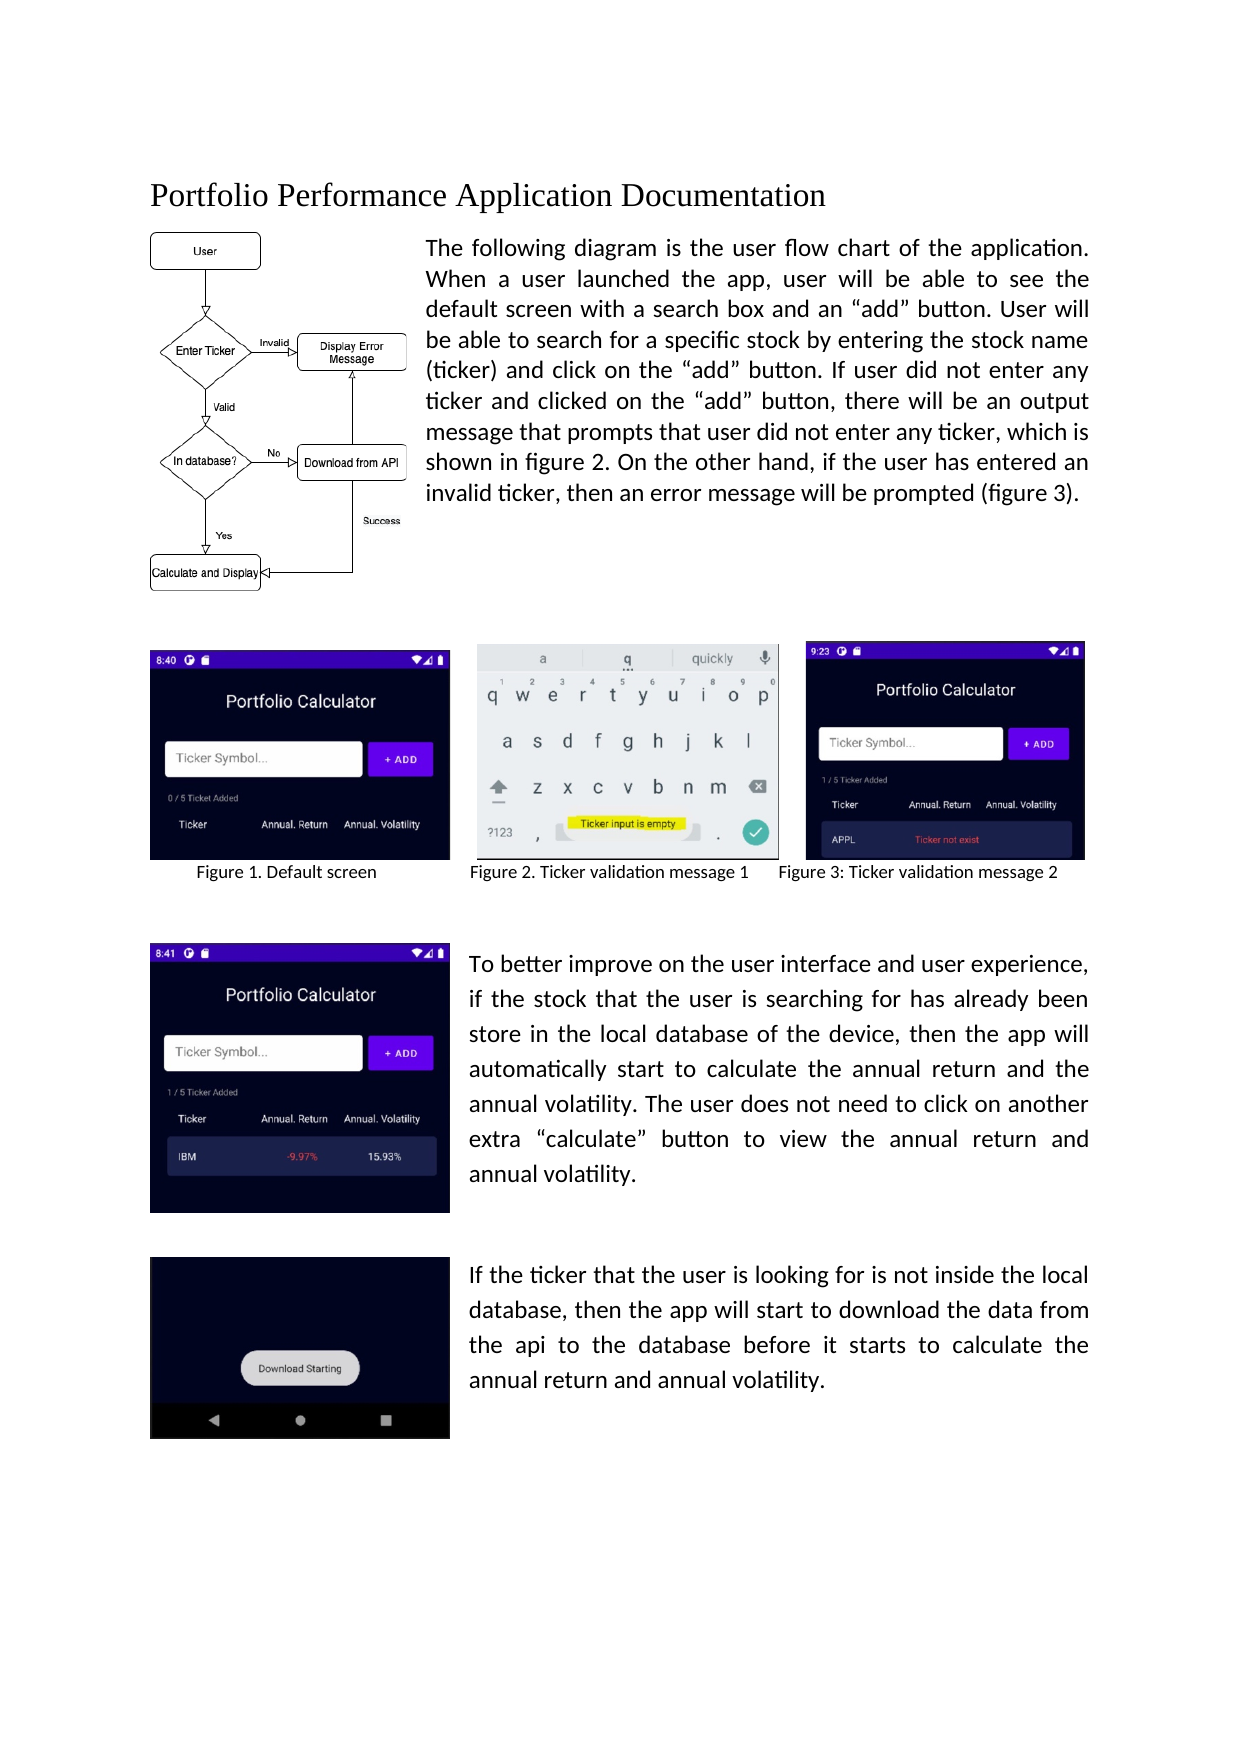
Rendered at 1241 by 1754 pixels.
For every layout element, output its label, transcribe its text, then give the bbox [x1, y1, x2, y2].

picture [150, 943, 450, 1213]
picture [150, 232, 407, 591]
text Figure 1. Default screen Figure 2. Ticker validation message 1 Figure 3: Ticker validation message 2 [150, 860, 1090, 883]
picture [805, 641, 1085, 860]
subtitle Portfolio Performance Application Documentation [150, 175, 1090, 213]
picture [477, 644, 779, 860]
text If the ticker that the user is looking for is not inside the local database, then the app will start to download the data from the api to the database before it starts to calculate the annual return and annual volatility. [450, 1259, 1090, 1394]
picture [150, 650, 451, 860]
text The following diagram is the user flow chart of the application. When a user launched the app, user will be able to see the default screen with a search box and an “add” button. User will be able to search for a specific stock by entering the stock name (ticker) and click on the “add” button. If user did not enter any ticker and clicked on the “add” button, there will be an output message that prompts that user did not enter any ticker, which is shown in figure 2. On the other hand, if the user has entered an invalid ticker, then an error message will be prompted (figure 3). [407, 232, 1090, 507]
picture [150, 1257, 450, 1439]
text To better improve on the user interface and user experience, if the stock that the user is searching for has already been store in the local database of the device, then the app will automatically start to calculate the annual return and the annual volatility. The user does not need to click on another extra “calculate” button to view the annual return and annual volatility. [450, 948, 1090, 1188]
